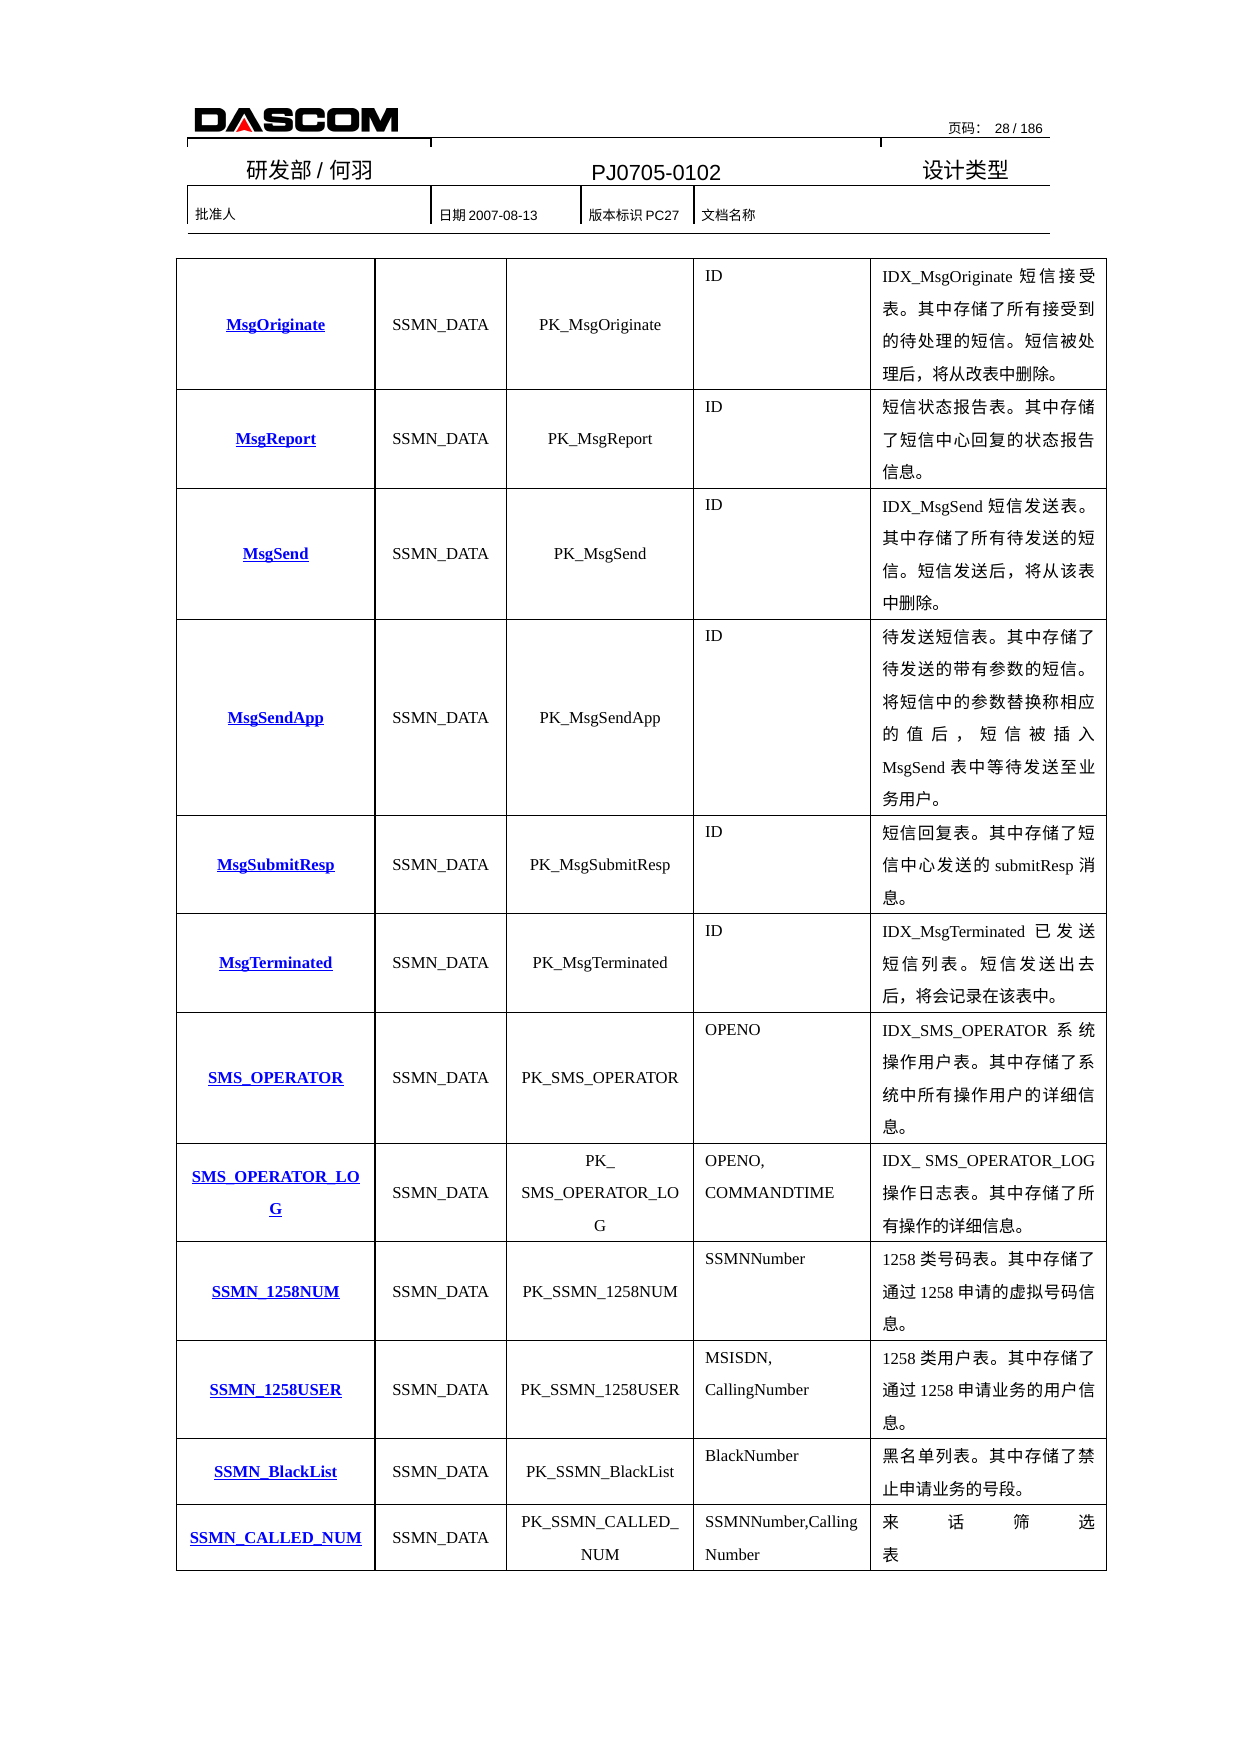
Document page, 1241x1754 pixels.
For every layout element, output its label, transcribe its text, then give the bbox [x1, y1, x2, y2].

table_cell ID [694, 914, 870, 1012]
table_cell IDX_MsgTerminated已发送短信列表。短信发送出去后，将会记录在该表中。 [871, 914, 1106, 1012]
table_cell MSISDN, CallingNumber [694, 1341, 870, 1438]
table_cell PK_MsgSend [507, 489, 693, 618]
table_cell OPENO, COMMANDTIME [694, 1144, 870, 1241]
table_cell SSMNNumber [694, 1242, 870, 1340]
table_cell IDX_SMS_OPERATOR系统操作用户表。其中存储了系统中所有操作用户的详细信息。 [871, 1013, 1106, 1143]
table_cell SMS_OPERATOR [177, 1013, 374, 1143]
table_cell MsgSubmitResp [177, 816, 374, 913]
table_cell MsgOriginate [177, 259, 374, 389]
table_cell MsgSendApp [177, 620, 374, 814]
table_cell MsgReport [177, 390, 374, 487]
table_cell PK_MsgSendApp [507, 620, 693, 814]
table_cell PK_MsgOriginate [507, 259, 693, 389]
table_cell PK_ SMS_OPERATOR_LOG [507, 1144, 693, 1241]
table_cell SMS_OPERATOR_LOG [177, 1144, 374, 1241]
table_cell ID [694, 489, 870, 618]
table_cell 黑名单列表。其中存储了禁止申请业务的号段。 [871, 1439, 1106, 1504]
table_cell SSMN_DATA [376, 1439, 506, 1504]
table_cell 短信状态报告表。其中存储了短信中心回复的状态报告信息。 [871, 390, 1106, 487]
table_cell SSMN_DATA [376, 1242, 506, 1340]
table_cell SSMN_1258NUM [177, 1242, 374, 1340]
table_cell SSMN_BlackList [177, 1439, 374, 1504]
table_cell 1258类用户表。其中存储了通过1258申请业务的用户信息。 [871, 1341, 1106, 1438]
table_cell 待发送短信表。其中存储了待发送的带有参数的短信。将短信中的参数替换称相应的值后，短信被插入MsgSend表中等待发送至业务用户。 [871, 620, 1106, 814]
table_cell SSMN_DATA [376, 1505, 506, 1570]
table_cell SSMN_DATA [376, 259, 506, 389]
table_cell SSMN_DATA [376, 489, 506, 618]
table_cell SSMN_DATA [376, 914, 506, 1012]
table_cell SSMN_DATA [376, 390, 506, 487]
table_cell ID [694, 390, 870, 487]
table_cell 1258类号码表。其中存储了通过1258申请的虚拟号码信息。 [871, 1242, 1106, 1340]
table_cell PK_SSMN_CALLED_NUM [507, 1505, 693, 1570]
table_cell SSMN_DATA [376, 1013, 506, 1143]
table_cell OPENO [694, 1013, 870, 1143]
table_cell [694, 1505, 870, 1570]
picture [194, 108, 398, 132]
table_cell PK_MsgReport [507, 390, 693, 487]
table_cell PK_MsgTerminated [507, 914, 693, 1012]
table_cell PK_SMS_OPERATOR [507, 1013, 693, 1143]
table_cell MsgTerminated [177, 914, 374, 1012]
table_cell MsgSend [177, 489, 374, 618]
table_cell SSMN_DATA [376, 1341, 506, 1438]
table_cell ID [694, 259, 870, 389]
table_cell SSMN_DATA [376, 816, 506, 913]
table_cell ID [694, 620, 870, 814]
table_cell PK_MsgSubmitResp [507, 816, 693, 913]
table_cell PK_SSMN_1258NUM [507, 1242, 693, 1340]
table_cell SSMN_DATA [376, 620, 506, 814]
table_cell 短信回复表。其中存储了短信中心发送的submitResp消息。 [871, 816, 1106, 913]
table_cell SSMN_CALLED_NUM [177, 1505, 374, 1570]
table_cell PK_SSMN_BlackList [507, 1439, 693, 1504]
table_cell PK_SSMN_1258USER [507, 1341, 693, 1438]
table_cell IDX_MsgOriginate短信接受表。其中存储了所有接受到的待处理的短信。短信被处理后，将从改表中删除。 [871, 259, 1106, 389]
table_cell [871, 1505, 1106, 1570]
table_cell IDX_MsgSend短信发送表。其中存储了所有待发送的短信。短信发送后，将从该表中删除。 [871, 489, 1106, 618]
table_cell IDX_ SMS_OPERATOR_LOG操作日志表。其中存储了所有操作的详细信息。 [871, 1144, 1106, 1241]
table_cell SSMN_DATA [376, 1144, 506, 1241]
table_cell SSMN_1258USER [177, 1341, 374, 1438]
table_cell BlackNumber [694, 1439, 870, 1504]
table_cell ID [694, 816, 870, 913]
